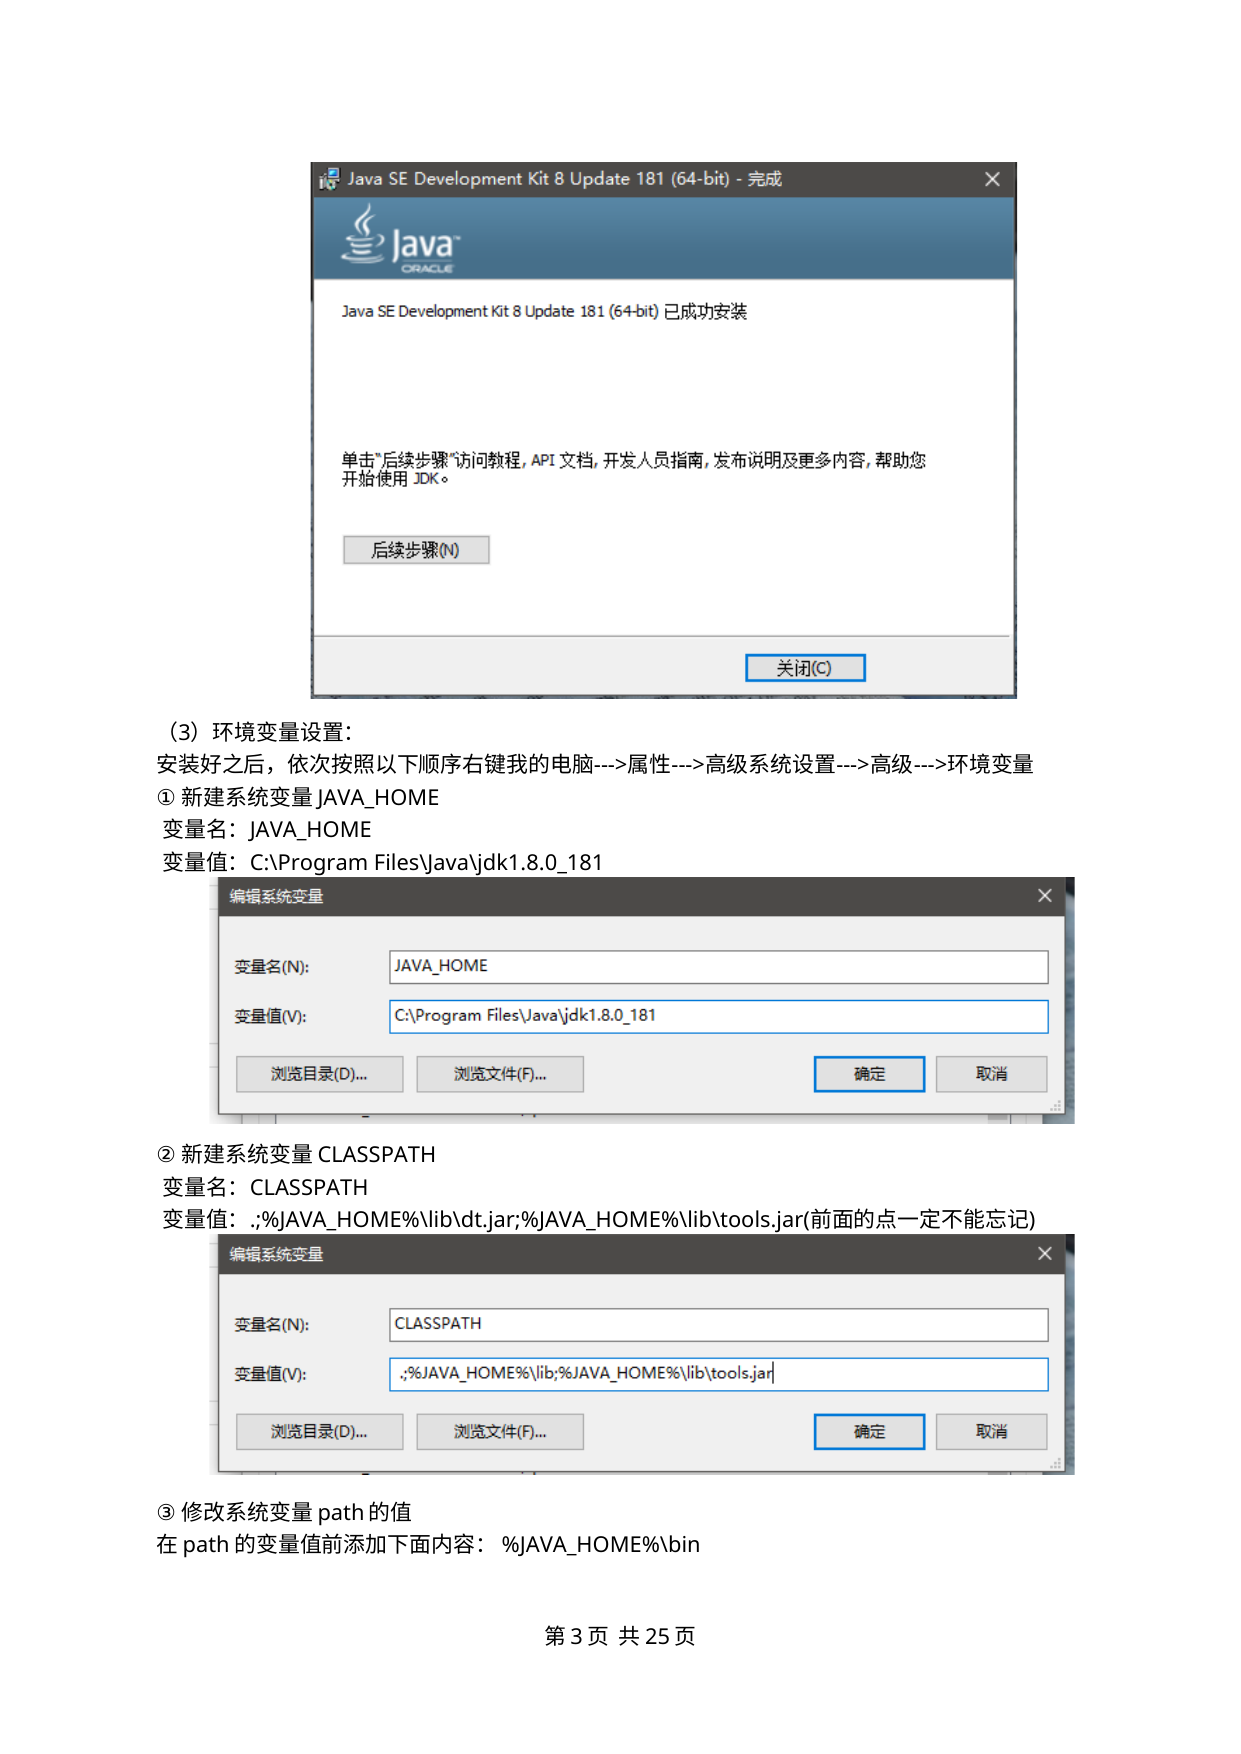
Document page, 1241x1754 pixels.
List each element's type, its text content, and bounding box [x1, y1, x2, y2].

text （3）环境变量设置： [112, 714, 1128, 747]
text 安装好之后，依次按照以下顺序右键我的电脑--->属性--->高级系统设置--->高级--->环境变量 [112, 747, 1128, 779]
text ② 新建系统变量CLASSPATH [112, 1137, 1128, 1169]
picture [310, 162, 1018, 699]
picture [209, 1234, 1075, 1475]
text 变量值：C:\Program Files\Java\jdk1.8.0_181 [112, 844, 1128, 877]
text ① 新建系统变量JAVA_HOME [112, 779, 1128, 812]
picture [209, 877, 1075, 1124]
text ③ 修改系统变量path的值 [112, 1494, 1128, 1527]
text 变量值：.;%JAVA_HOME%\lib\dt.jar;%JAVA_HOME%\lib\tools.jar(前面的点一定不能忘记) [112, 1202, 1128, 1234]
text 变量名：CLASSPATH [112, 1169, 1128, 1202]
text 变量名：JAVA_HOME [112, 812, 1128, 844]
text 在path的变量值前添加下面内容： %JAVA_HOME%\bin [112, 1527, 1128, 1559]
